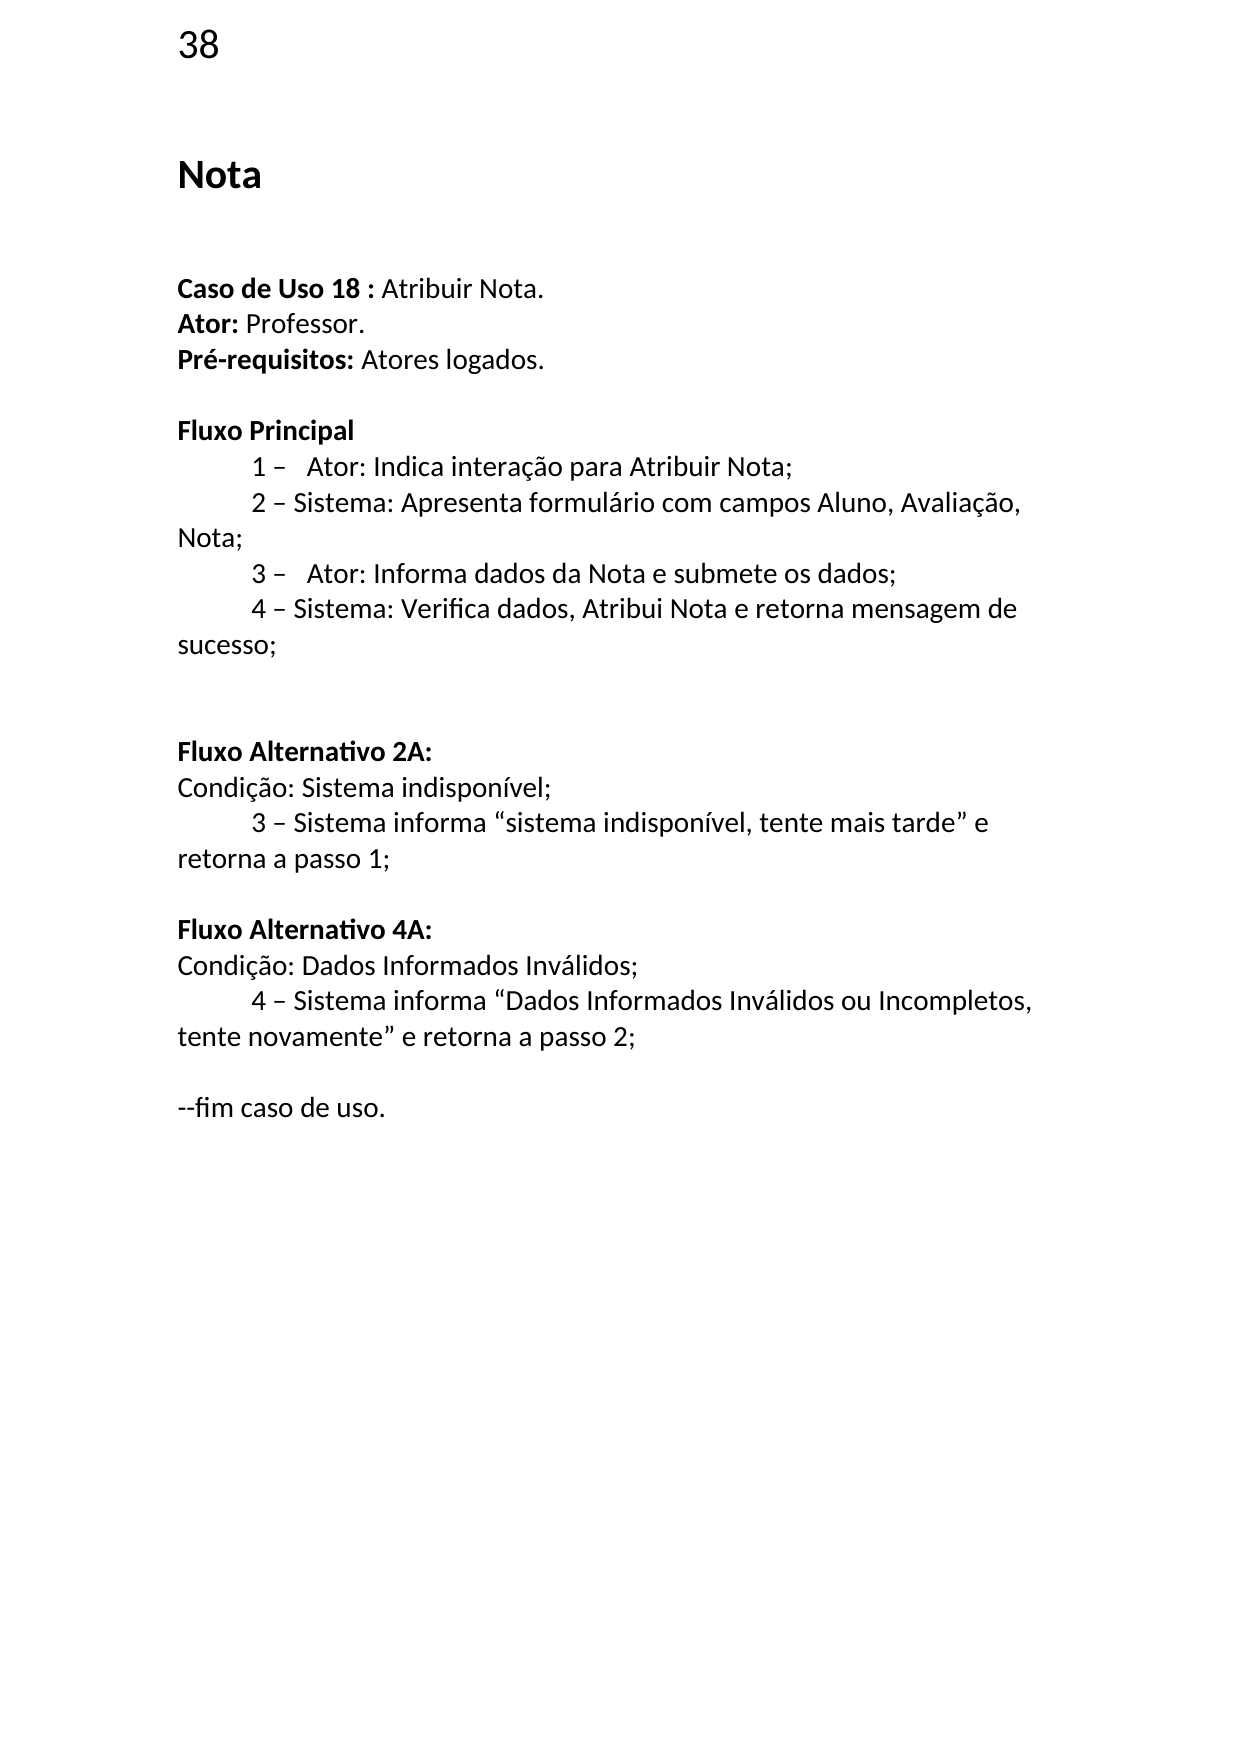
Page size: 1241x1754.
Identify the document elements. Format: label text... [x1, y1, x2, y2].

text Pré-requisitos: Atores logados. [177, 341, 1063, 377]
text 4 – Sistema informa “Dados Informados Inválidos ou Incompletos, tente novamente” e retorna a passo 2; [177, 982, 1063, 1054]
text Condição: Dados Informados Inválidos; [177, 947, 1063, 982]
text 1 – Ator: Indica interação para Atribuir Nota; [177, 448, 1063, 484]
text Caso de Uso 18 : Atribuir Nota. [177, 270, 1063, 306]
text Nota [177, 148, 1063, 198]
text 3 – Ator: Informa dados da Nota e submete os dados; [177, 555, 1063, 591]
text Fluxo Principal [177, 412, 1063, 448]
text Condição: Sistema indisponível; [177, 769, 1063, 804]
text Ator: Professor. [177, 306, 1063, 341]
text 3 – Sistema informa “sistema indisponível, tente mais tarde” e retorna a passo 1; [177, 804, 1063, 876]
text --fim caso de uso. [177, 1089, 1063, 1125]
text Fluxo Alternativo 2A: [177, 733, 1063, 769]
text Fluxo Alternativo 4A: [177, 911, 1063, 947]
text 4 – Sistema: Verifica dados, Atribui Nota e retorna mensagem de sucesso; [177, 591, 1063, 662]
text 2 – Sistema: Apresenta formulário com campos Aluno, Avaliação, Nota; [177, 484, 1063, 555]
